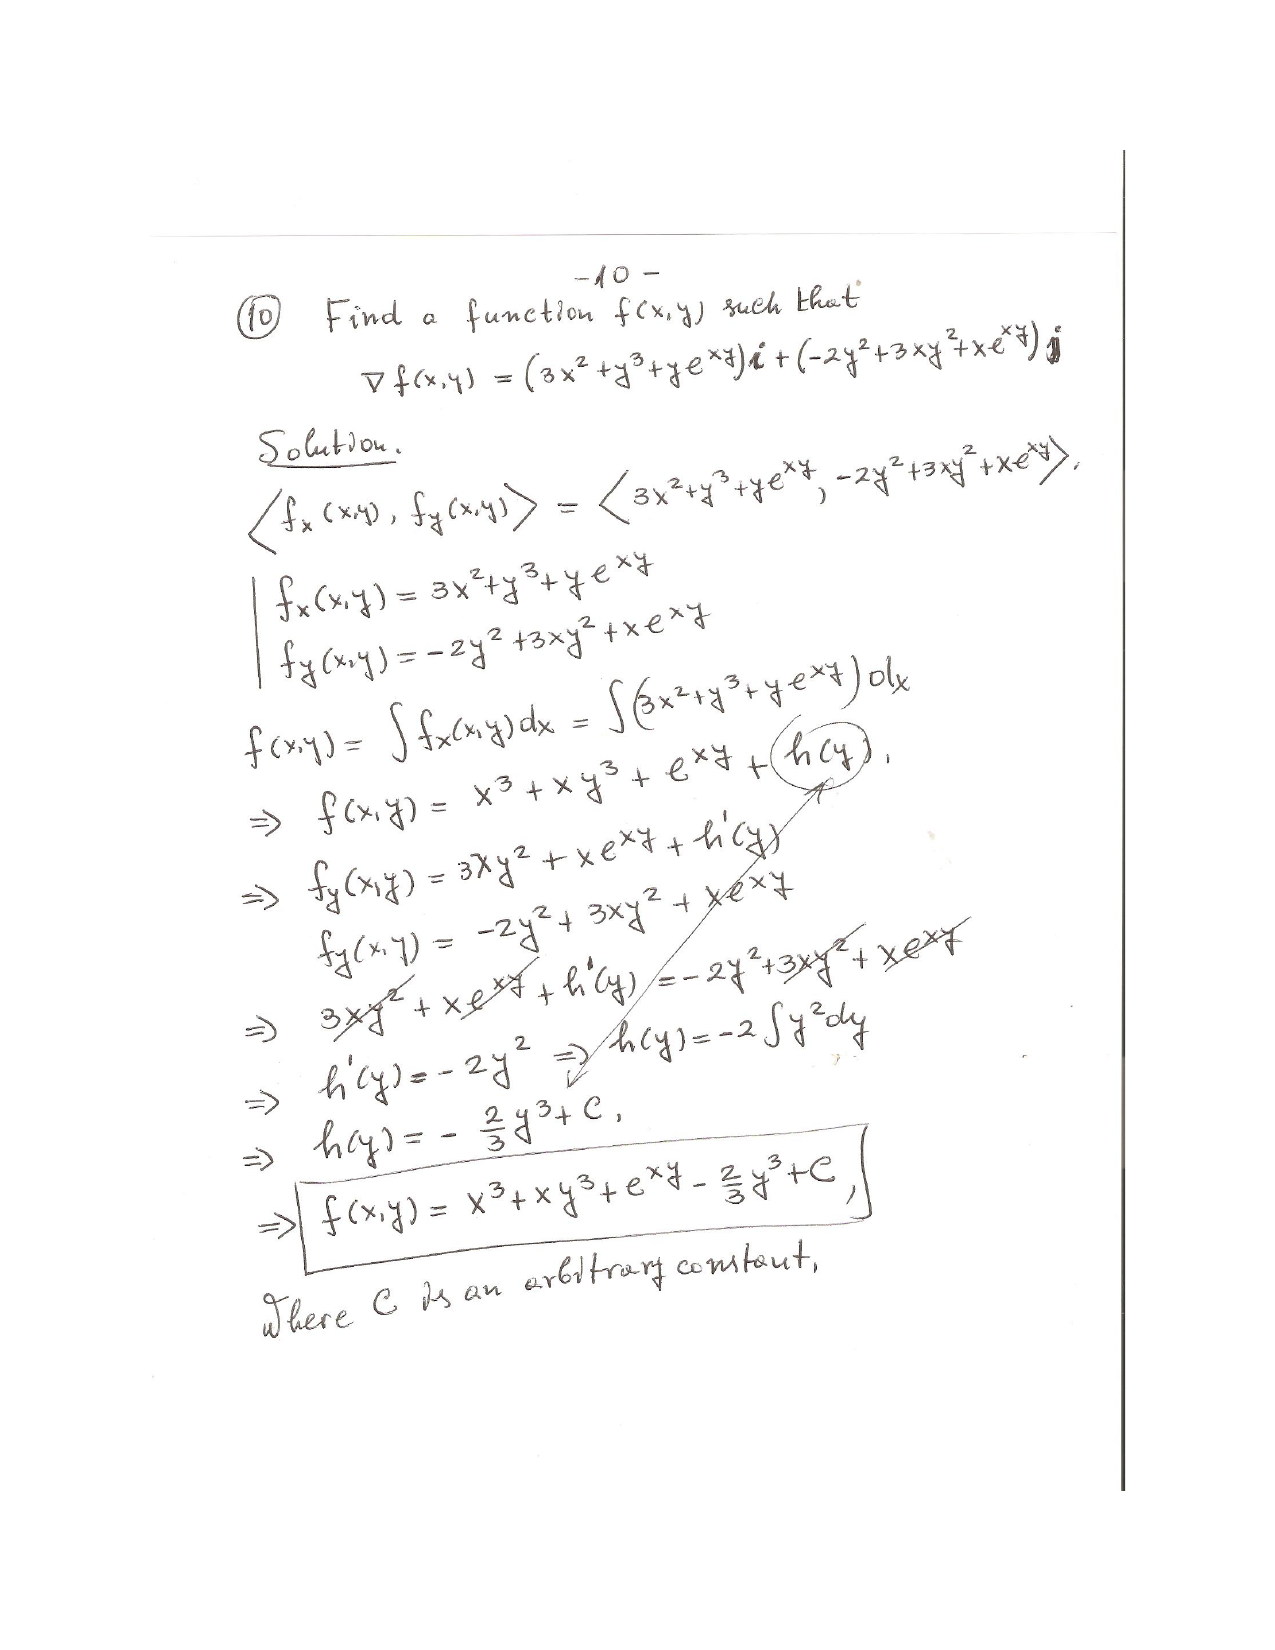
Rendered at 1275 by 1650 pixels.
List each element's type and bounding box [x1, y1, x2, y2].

picture [150, 150, 1125, 1491]
